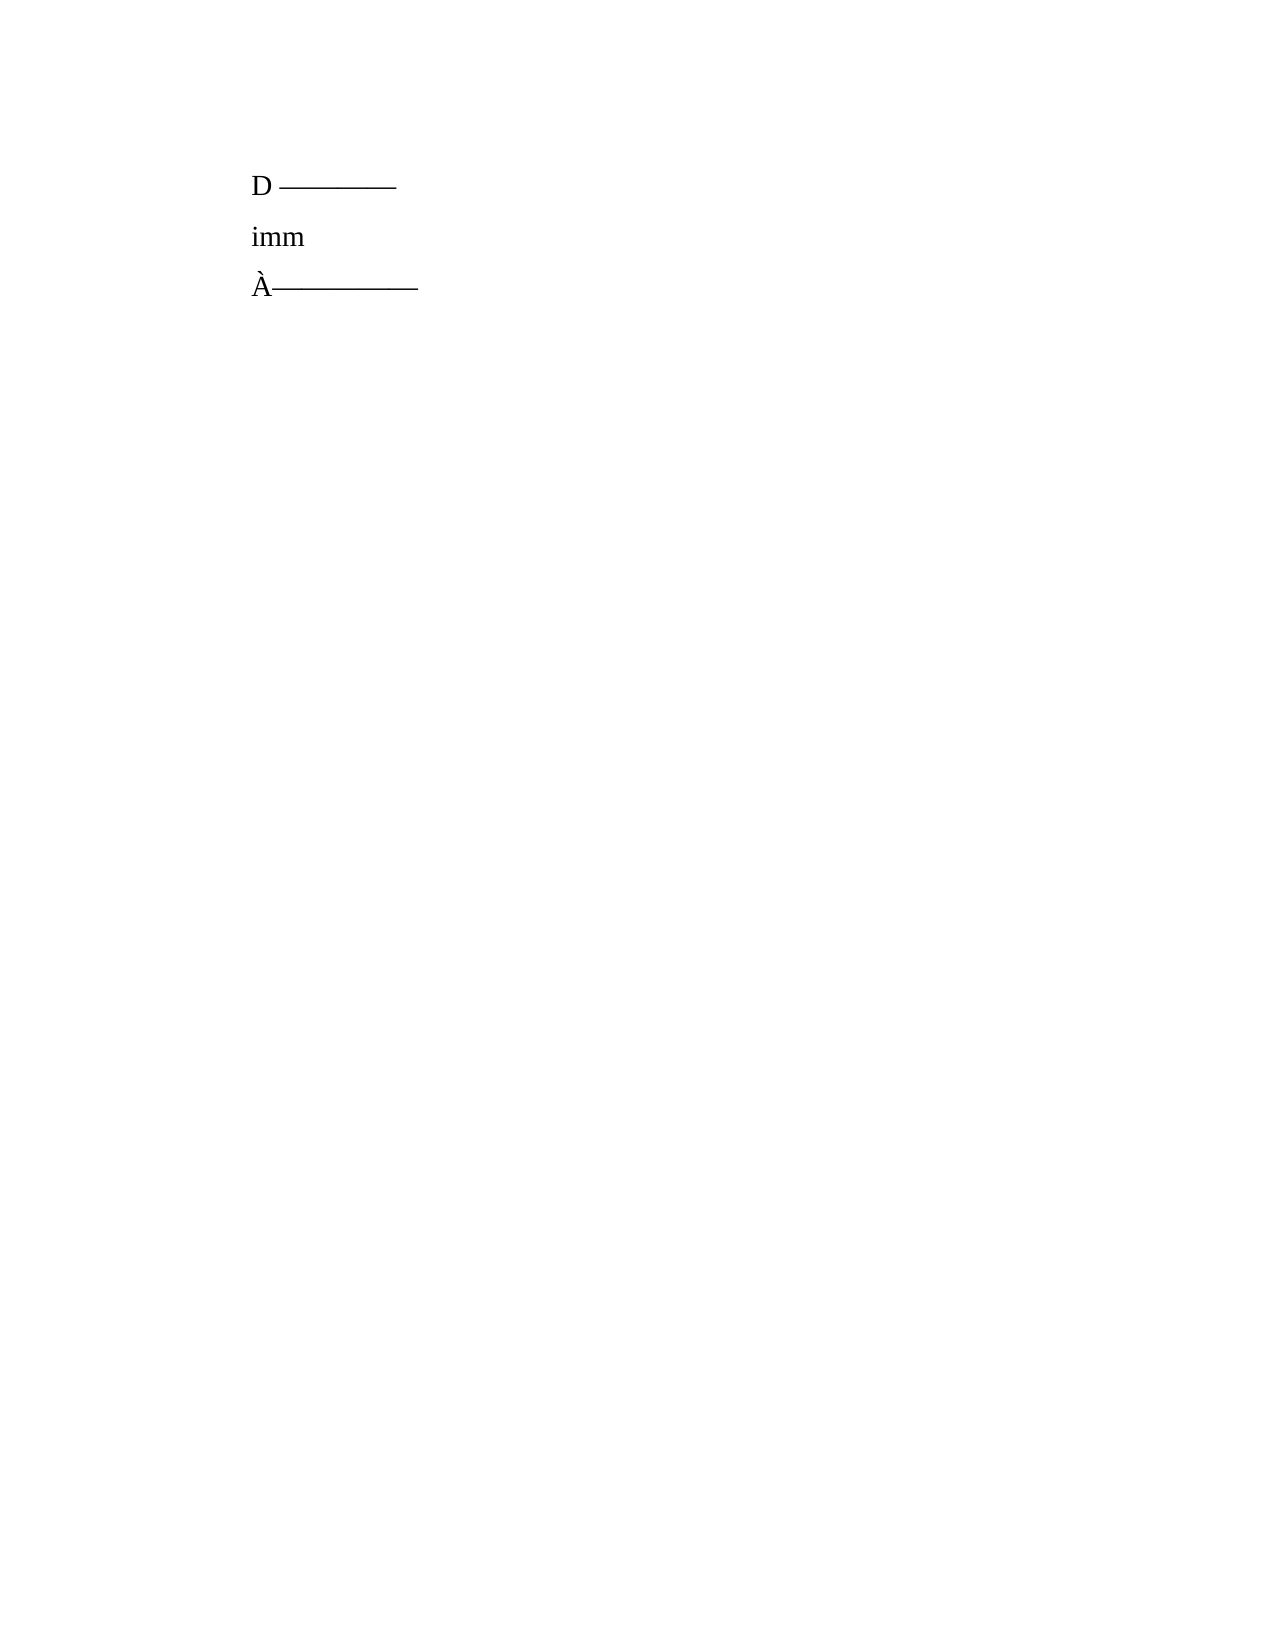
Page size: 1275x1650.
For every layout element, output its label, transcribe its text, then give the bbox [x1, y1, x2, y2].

text D ———— [177, 168, 1186, 202]
text imm [177, 219, 1186, 252]
text À————— [177, 269, 1186, 303]
